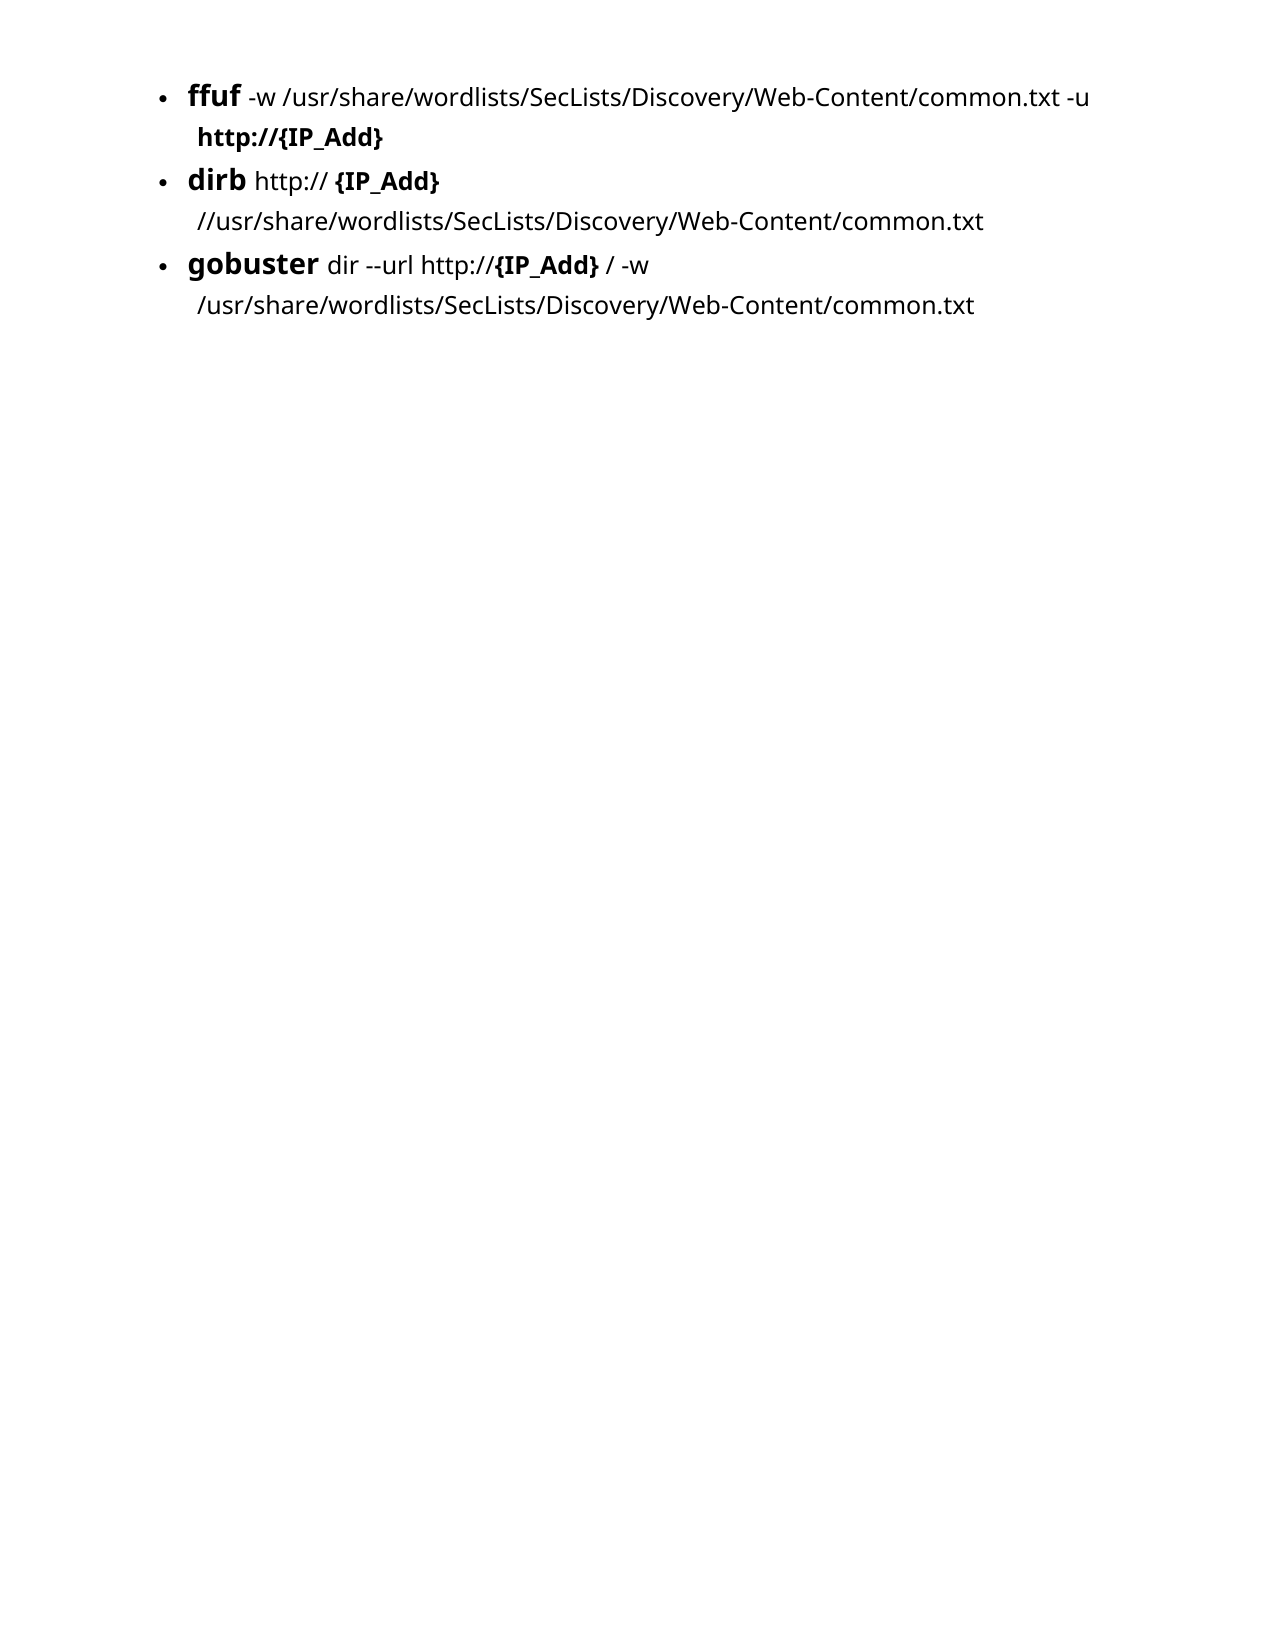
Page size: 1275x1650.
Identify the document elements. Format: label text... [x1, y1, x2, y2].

list ffuf -w /usr/share/wordlists/SecLists/Discovery/Web-Content/common.txt -u http://{IP_Add} [150, 75, 1125, 154]
list gobuster dir --url http://{IP_Add} / -w /usr/share/wordlists/SecLists/Discovery/Web-Content/common.txt [159, 243, 1134, 322]
list dirb http:// {IP_Add} //usr/share/wordlists/SecLists/Discovery/Web-Content/common.txt [159, 159, 1134, 238]
